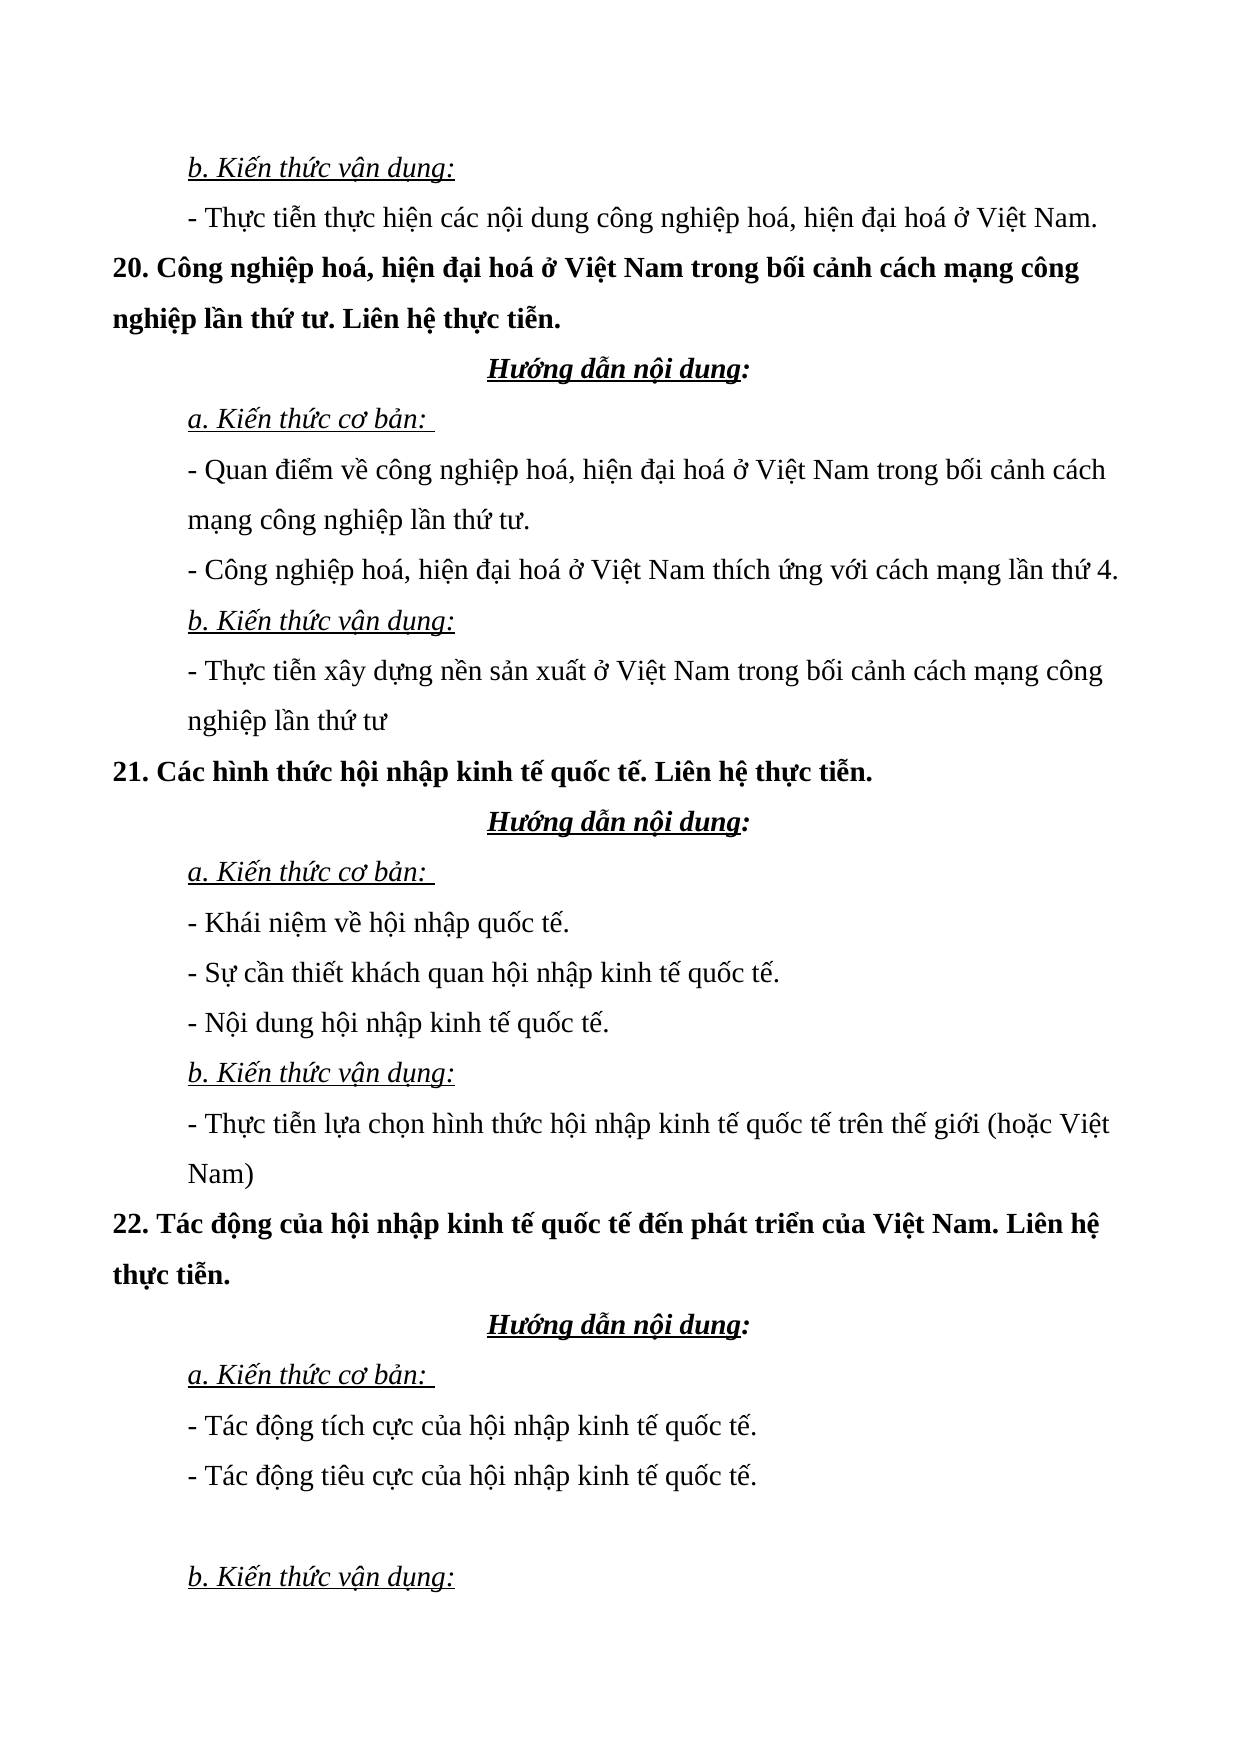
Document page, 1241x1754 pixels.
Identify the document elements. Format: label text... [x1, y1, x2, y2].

text Hướng dẫn nội dung: [112, 1307, 1128, 1341]
text - Sự cần thiết khách quan hội nhập kinh tế quốc tế. [187, 955, 1128, 988]
text 21. Các hình thức hội nhập kinh tế quốc tế. Liên hệ thực tiễn. [112, 754, 1128, 787]
text - Quan điểm về công nghiệp hoá, hiện đại hoá ở Việt Nam trong bối cảnh cách mạng công nghiệp lần thứ tư. [187, 452, 1128, 536]
text - Công nghiệp hoá, hiện đại hoá ở Việt Nam thích ứng với cách mạng lần thứ 4. [187, 552, 1128, 586]
text - Tác động tiêu cực của hội nhập kinh tế quốc tế. [187, 1458, 1128, 1492]
text - Thực tiễn xây dựng nền sản xuất ở Việt Nam trong bối cảnh cách mạng công nghiệp lần thứ tư [187, 653, 1128, 737]
text - Thực tiễn thực hiện các nội dung công nghiệp hoá, hiện đại hoá ở Việt Nam. [187, 200, 1128, 234]
text b. Kiến thức vận dụng: [187, 603, 1128, 636]
text 20. Công nghiệp hoá, hiện đại hoá ở Việt Nam trong bối cảnh cách mạng công nghiệp lần thứ tư. Liên hệ thực tiễn. [112, 251, 1128, 334]
text 22. Tác động của hội nhập kinh tế quốc tế đến phát triển của Việt Nam. Liên hệ thực tiễn. [112, 1207, 1128, 1290]
text Hướng dẫn nội dung: [112, 804, 1128, 838]
text a. Kiến thức cơ bản: [187, 1357, 1128, 1391]
text - Thực tiễn lựa chọn hình thức hội nhập kinh tế quốc tế trên thế giới (hoặc Việt Nam) [187, 1106, 1128, 1190]
text a. Kiến thức cơ bản: [187, 402, 1128, 435]
text b. Kiến thức vận dụng: [187, 1559, 1128, 1592]
text b. Kiến thức vận dụng: [187, 150, 1128, 183]
text - Khái niệm về hội nhập quốc tế. [187, 905, 1128, 938]
text Hướng dẫn nội dung: [112, 351, 1128, 385]
text - Nội dung hội nhập kinh tế quốc tế. [187, 1005, 1128, 1039]
text - Tác động tích cực của hội nhập kinh tế quốc tế. [187, 1408, 1128, 1441]
text a. Kiến thức cơ bản: [187, 854, 1128, 888]
text b. Kiến thức vận dụng: [187, 1056, 1128, 1089]
